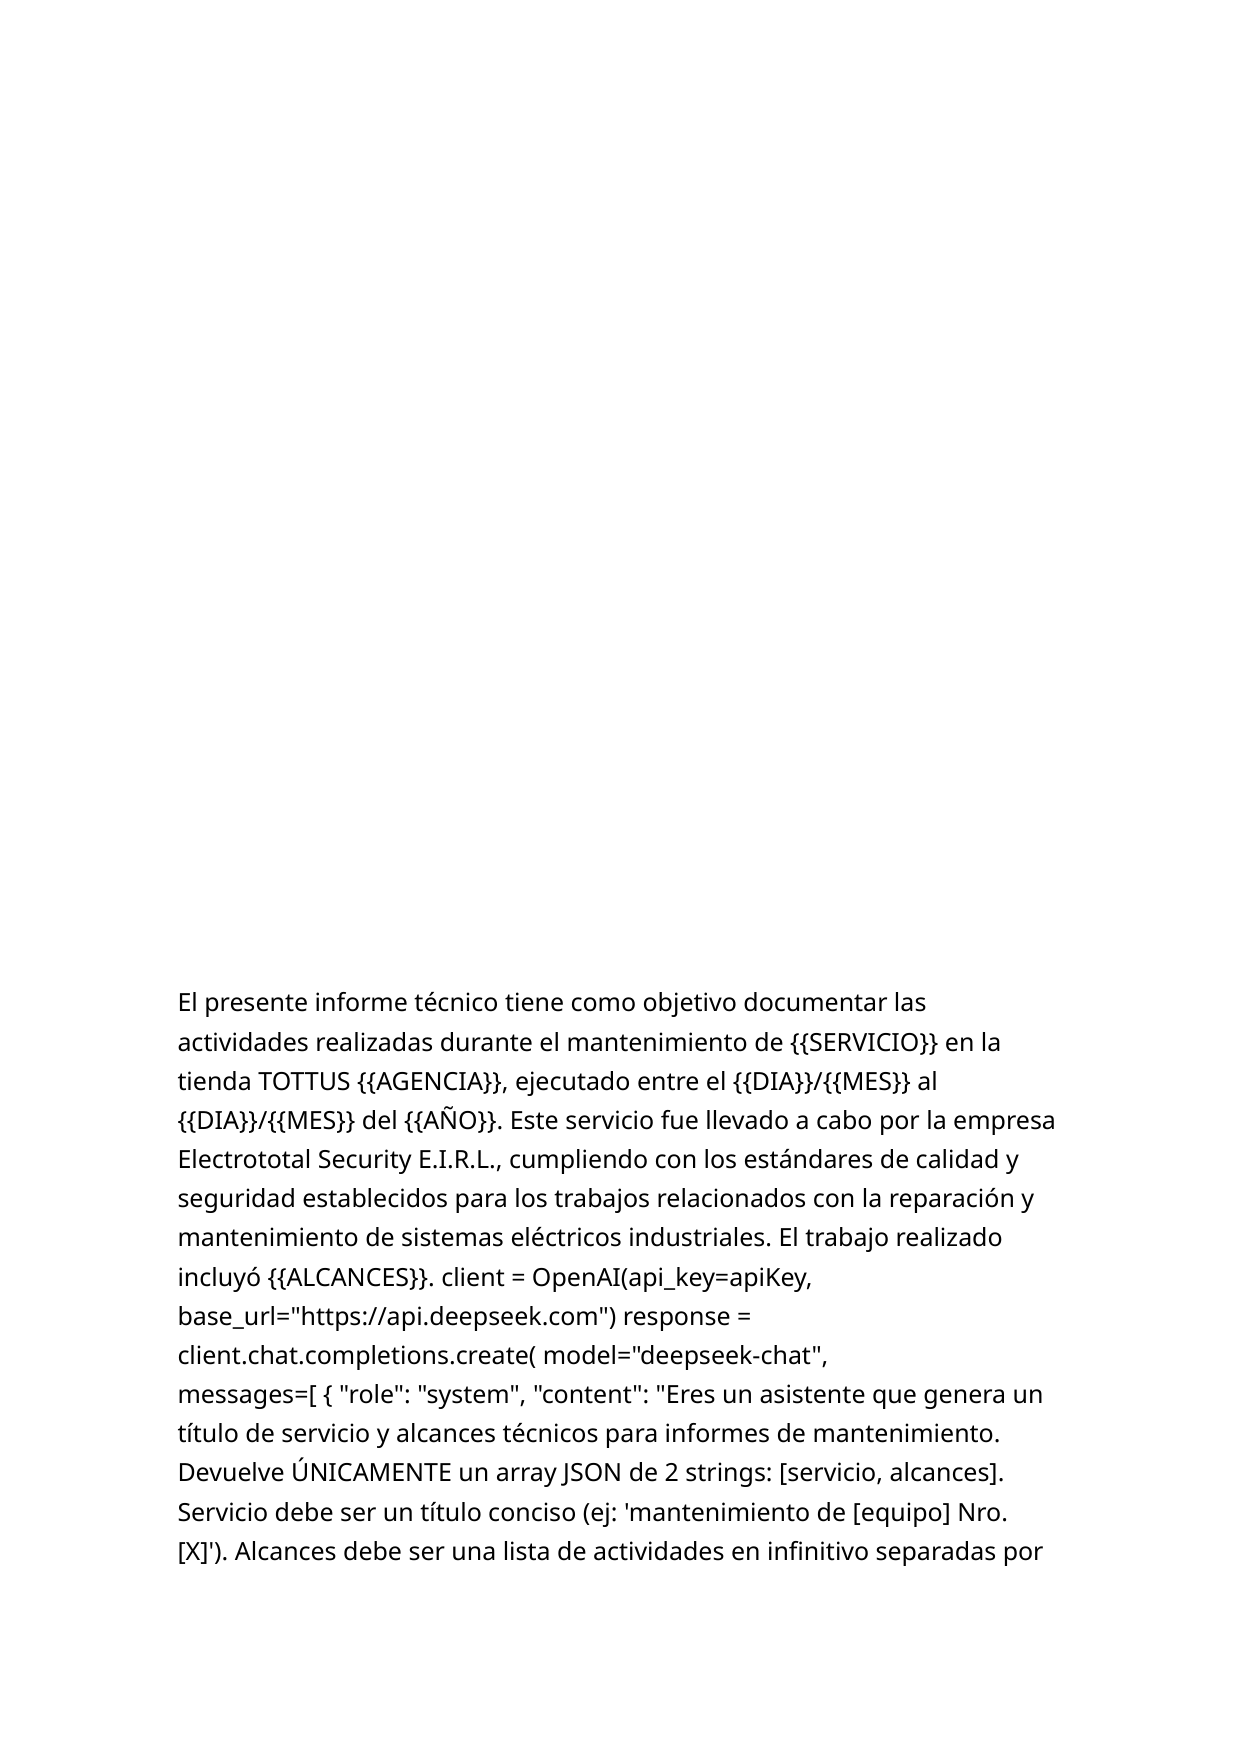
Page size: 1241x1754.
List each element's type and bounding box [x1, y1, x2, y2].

text [177, 985, 1063, 1567]
